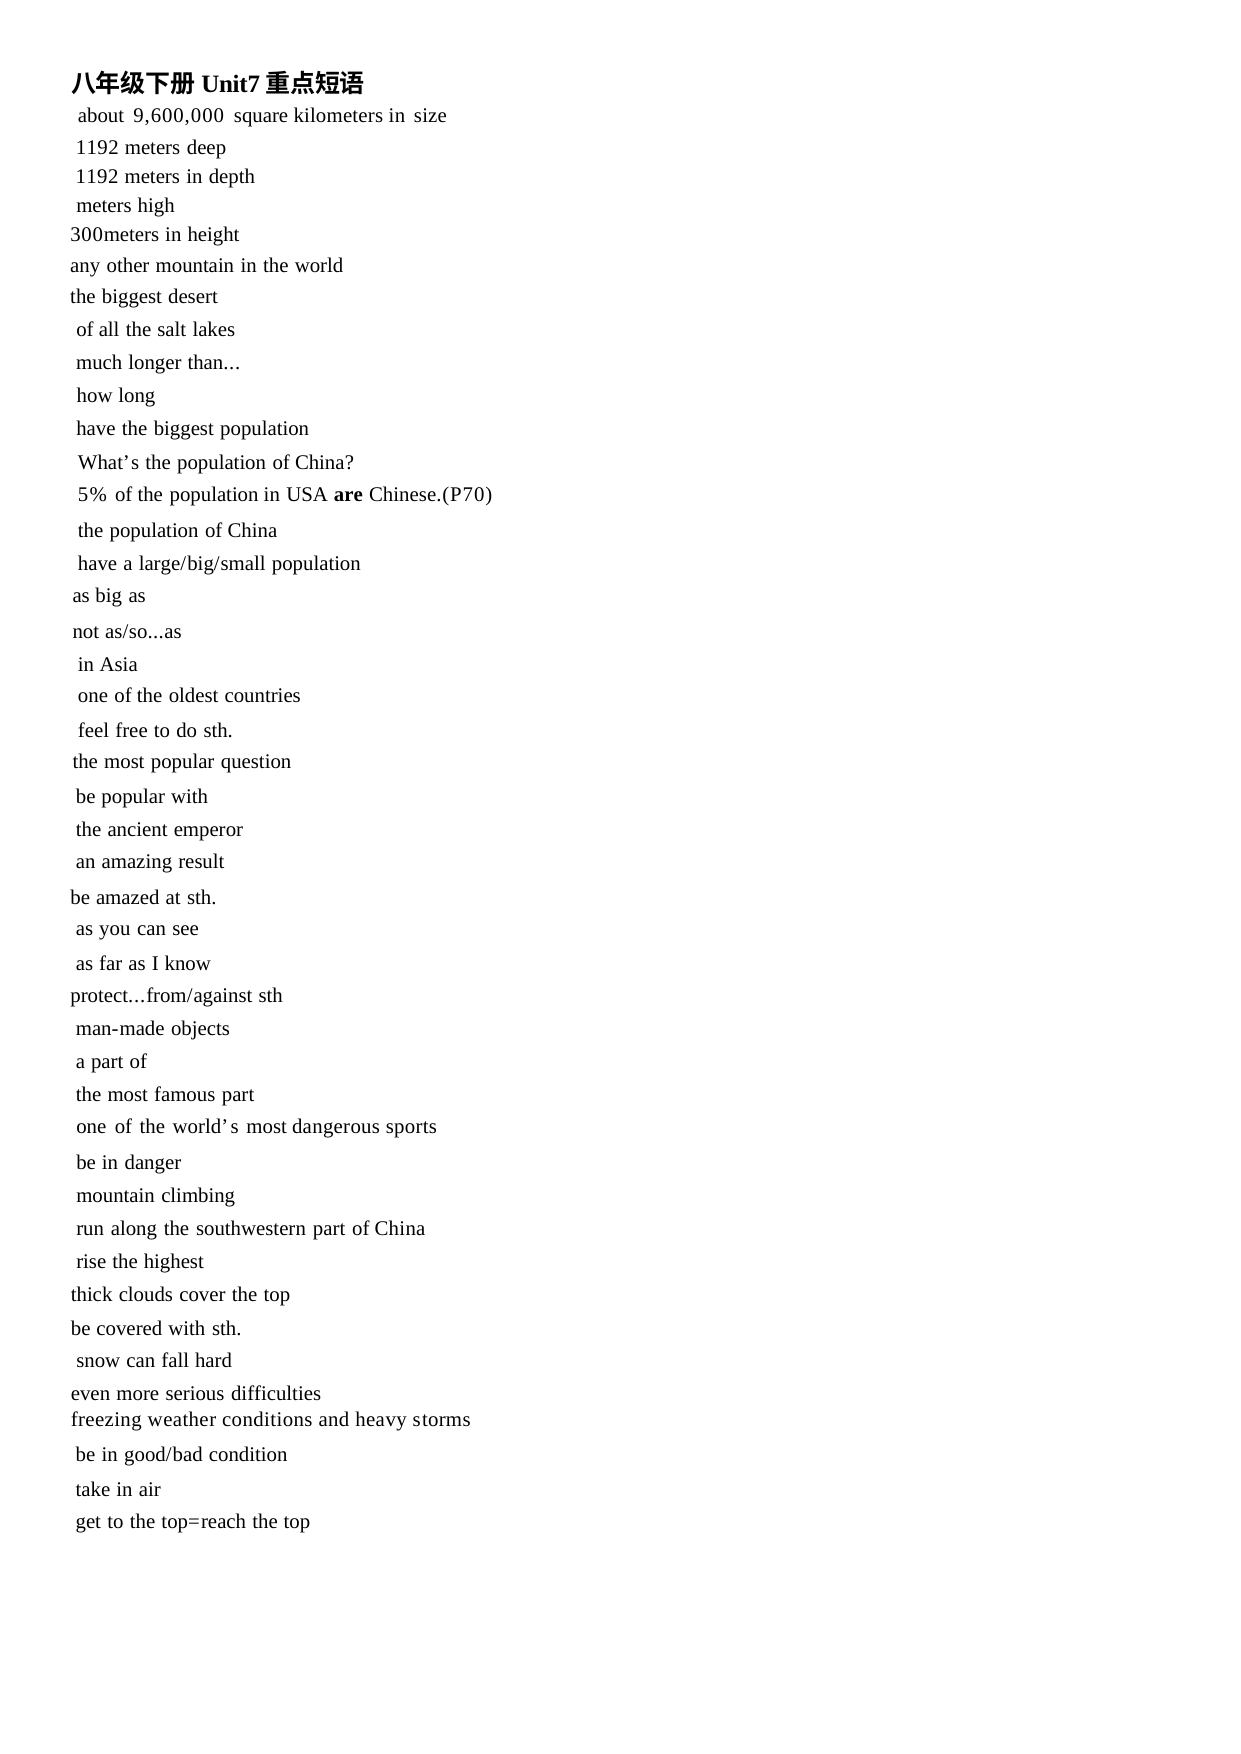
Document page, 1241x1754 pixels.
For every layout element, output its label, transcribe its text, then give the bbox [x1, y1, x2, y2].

text even more serious difficulties [71, 1379, 1170, 1407]
text freezing weather conditions and heavy storms [71, 1412, 1170, 1441]
text the biggest desert [70, 284, 1095, 308]
text snow can fall hard [71, 1346, 1170, 1374]
text about 9,600,000 square kilometers in size [72, 102, 1140, 127]
text how long [71, 382, 1170, 410]
text as you can see [70, 919, 1170, 949]
text be covered with sth. [71, 1316, 1062, 1340]
text as big as [72, 583, 1170, 616]
text 1192 meters deep [70, 135, 1102, 159]
text an amazing result [70, 849, 1170, 883]
text much longer than... [70, 349, 1170, 377]
text protect...from/against sth [70, 982, 1109, 1007]
text the most famous part [70, 1081, 1170, 1109]
text thick clouds cover the top [71, 1282, 1062, 1306]
text 1192 meters in depth [70, 164, 1102, 188]
text be popular with [70, 783, 1170, 811]
text take in air [70, 1474, 1170, 1503]
text any other mountain in the world [70, 253, 1095, 277]
text have the biggest population [71, 415, 1170, 444]
text the ancient emperor [70, 816, 1170, 844]
text 5% of the population in USA are Chinese.(P70) [72, 482, 1140, 506]
text have a large/big/small population [72, 550, 1170, 578]
text get to the top=reach the top [70, 1507, 1170, 1536]
text be in danger [71, 1149, 1170, 1178]
text not as/so...as [72, 616, 1170, 645]
text man-made objects [70, 1016, 1109, 1039]
text be amazed at sth. [70, 883, 1170, 911]
text as far as I know [70, 949, 1170, 978]
text the population of China [72, 516, 1170, 545]
text of all the salt lakes [71, 315, 1170, 349]
text be in good/bad condition [70, 1441, 1170, 1469]
text in Asia [72, 650, 1170, 678]
text one of the oldest countries [72, 683, 1067, 707]
text feel free to do sth. [72, 718, 1067, 742]
text a part of [70, 1047, 1170, 1076]
text meters high [70, 193, 1102, 217]
text 八年级下册 Unit7 重点短语 [71, 68, 1170, 99]
text the most popular question [72, 749, 1170, 783]
text one of the world’s most dangerous sports [71, 1114, 1140, 1138]
text mountain climbing [71, 1182, 1170, 1211]
text rise the highest [71, 1248, 1170, 1277]
text run along the southwestern part of China [71, 1216, 1142, 1239]
text What’s the population of China? [72, 449, 1170, 477]
text 300meters in height [70, 222, 1102, 246]
